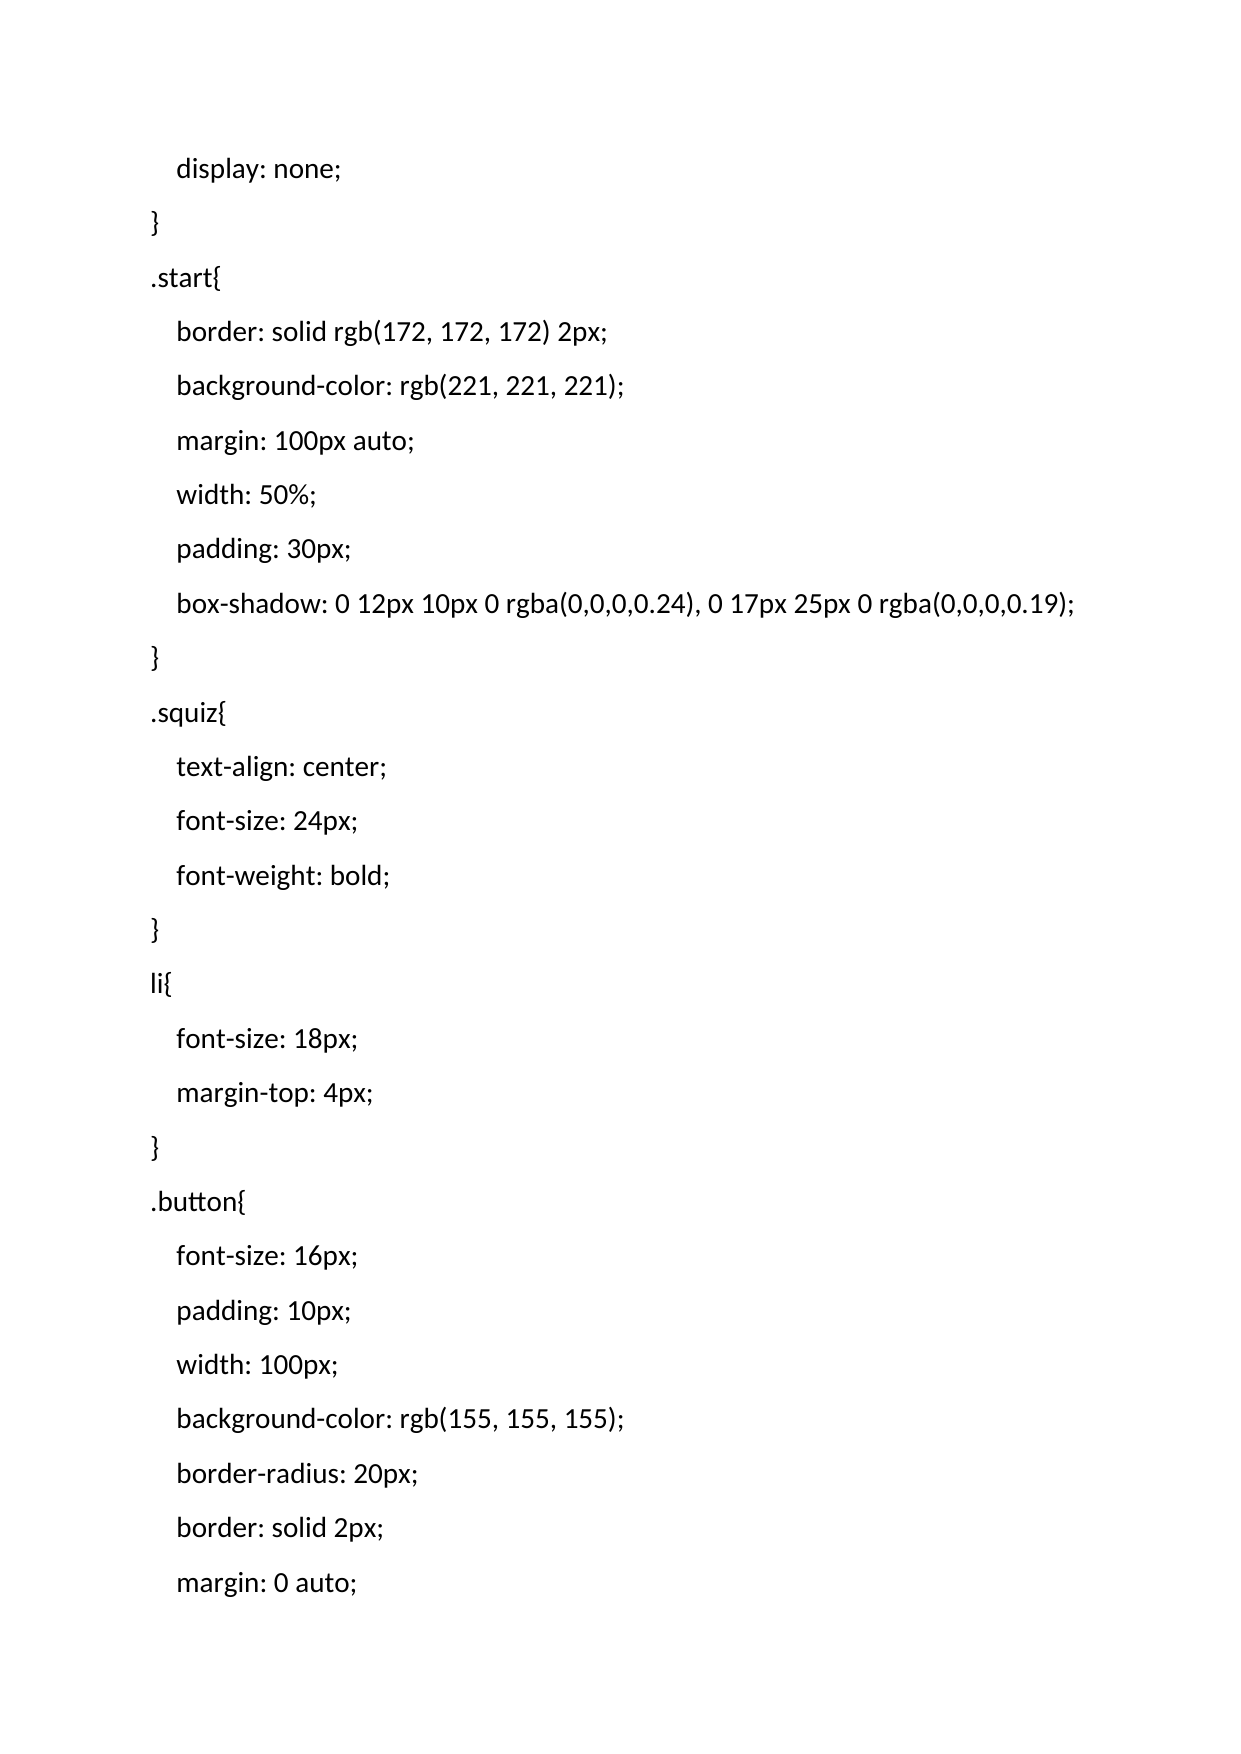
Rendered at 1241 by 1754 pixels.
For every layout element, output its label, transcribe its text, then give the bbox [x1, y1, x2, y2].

text .button{ [150, 1183, 1090, 1219]
text background-color: rgb(221, 221, 221); [150, 367, 1090, 403]
text display: none; [150, 150, 1090, 186]
text margin: 100px auto; [150, 422, 1090, 457]
text box-shadow: 0 12px 10px 0 rgba(0,0,0,0.24), 0 17px 25px 0 rgba(0,0,0,0.19); [150, 585, 1090, 621]
text margin-top: 4px; [150, 1074, 1090, 1110]
text width: 50%; [150, 476, 1090, 512]
text } [150, 911, 1090, 947]
text } [150, 1129, 1090, 1164]
text border-radius: 20px; [150, 1455, 1090, 1491]
text font-weight: bold; [150, 857, 1090, 892]
text } [150, 204, 1090, 240]
text padding: 30px; [150, 531, 1090, 566]
text text-align: center; [150, 748, 1090, 784]
text .squiz{ [150, 694, 1090, 729]
text font-size: 16px; [150, 1237, 1090, 1273]
text font-size: 18px; [150, 1020, 1090, 1056]
text border: solid 2px; [150, 1509, 1090, 1545]
text background-color: rgb(155, 155, 155); [150, 1401, 1090, 1436]
text padding: 10px; [150, 1292, 1090, 1327]
text font-size: 24px; [150, 802, 1090, 838]
text width: 100px; [150, 1346, 1090, 1382]
text border: solid rgb(172, 172, 172) 2px; [150, 313, 1090, 349]
text margin: 0 auto; [150, 1564, 1090, 1599]
text .start{ [150, 259, 1090, 294]
text li{ [150, 966, 1090, 1001]
text } [150, 639, 1090, 675]
